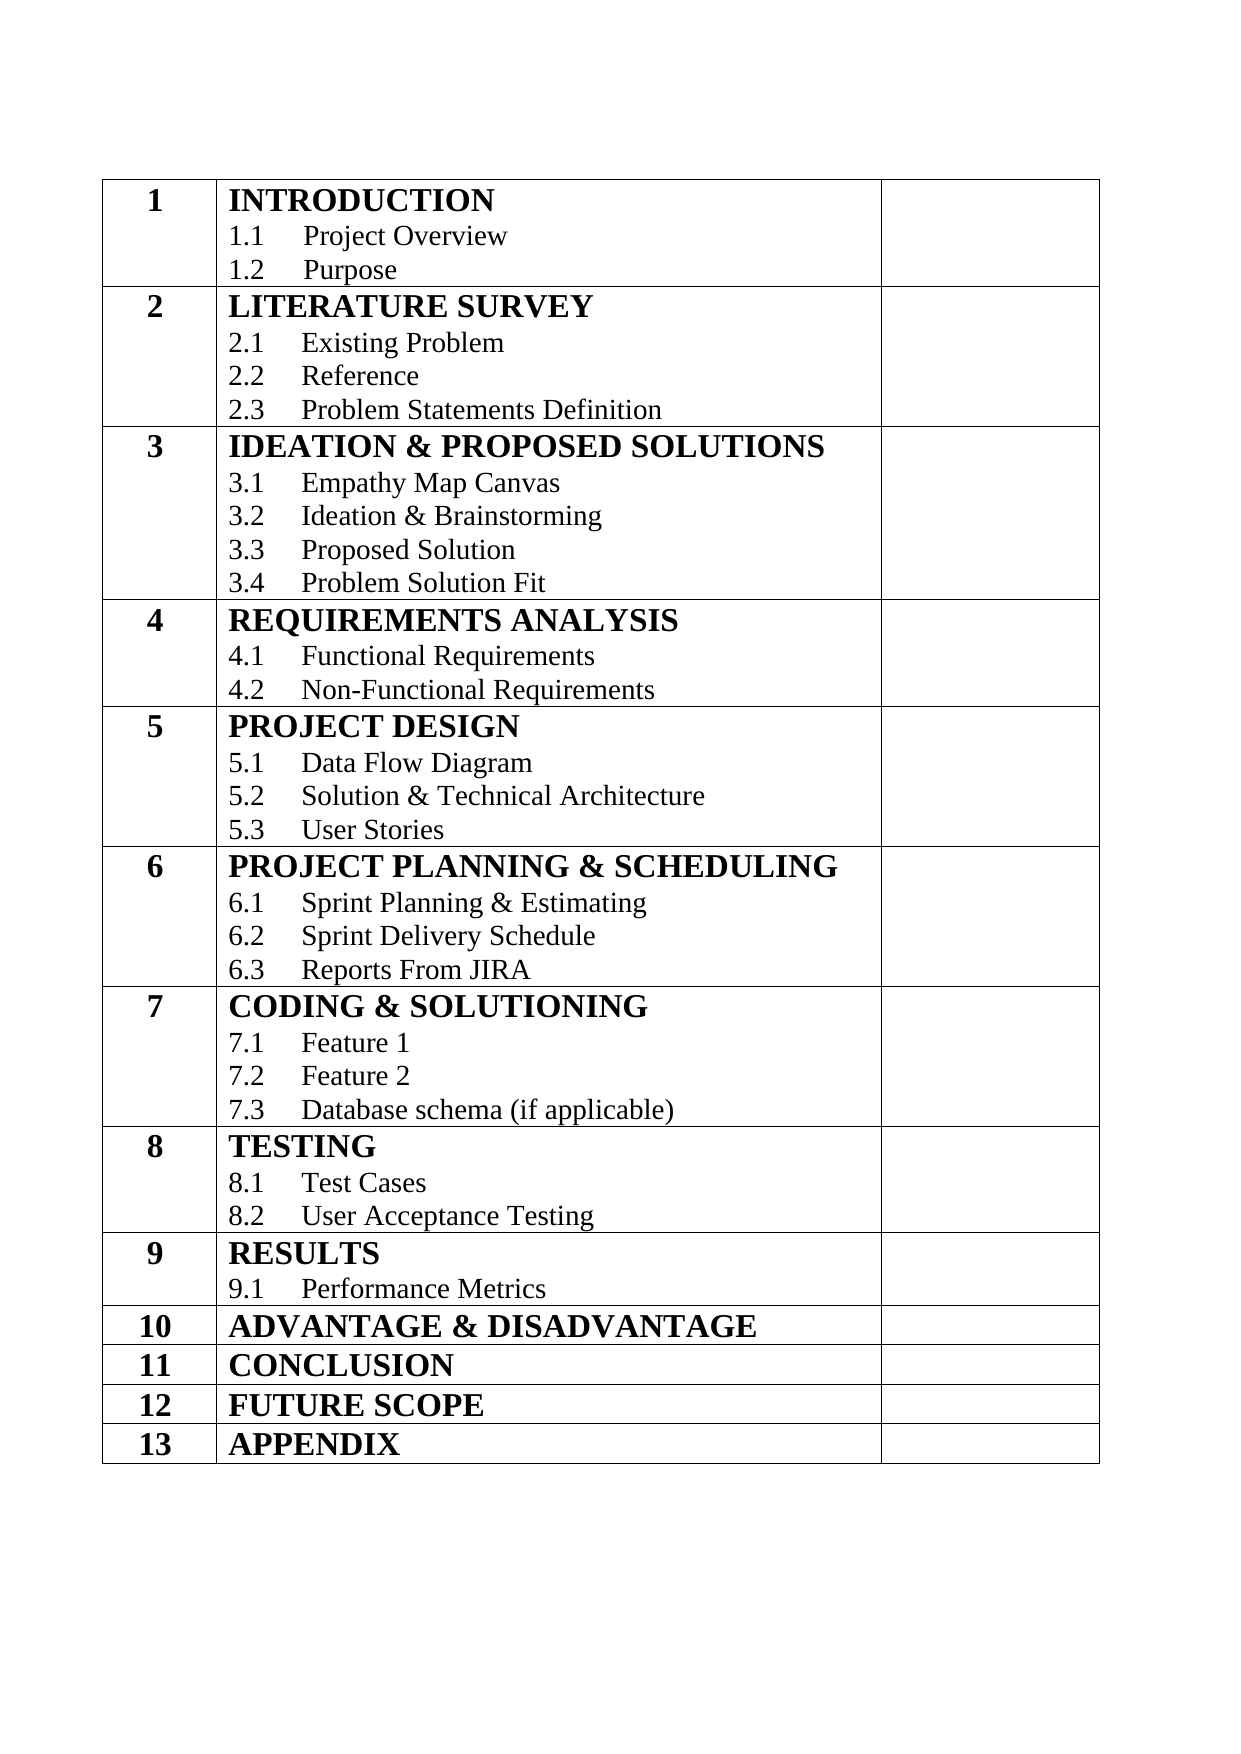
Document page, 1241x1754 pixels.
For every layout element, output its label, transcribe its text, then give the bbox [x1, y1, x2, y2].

table_cell [882, 287, 1099, 426]
table_cell 13 [103, 1424, 216, 1462]
table_cell 4 [103, 600, 216, 706]
table_cell [882, 427, 1099, 599]
table_cell [882, 1385, 1099, 1423]
table_cell 12 [103, 1385, 216, 1423]
table_cell IDEATION & PROPOSED SOLUTIONS 3.1 Empathy Map Canvas 3.2 Ideation & Brainstorming 3.3 Proposed Solution 3.4 Problem Solution Fit [217, 427, 881, 599]
table_cell [882, 707, 1099, 846]
table_cell 8 [103, 1127, 216, 1232]
table_cell CONCLUSION [217, 1345, 881, 1384]
table_cell PROJECT DESIGN 5.1 Data Flow Diagram 5.2 Solution & Technical Architecture 5.3 User Stories [217, 707, 881, 846]
table_cell [882, 847, 1099, 986]
table_cell [882, 600, 1099, 706]
table_cell CODING & SOLUTIONING 7.1 Feature 1 7.2 Feature 2 7.3 Database schema (if applicable) [217, 987, 881, 1126]
table_header INTRODUCTION Project Overview Purpose [217, 180, 881, 286]
table_cell 2 [103, 287, 216, 426]
table_cell 3 [103, 427, 216, 599]
table_cell TESTING 8.1 Test Cases 8.2 User Acceptance Testing [217, 1127, 881, 1232]
table_cell APPENDIX [217, 1424, 881, 1462]
table_cell 6 [103, 847, 216, 986]
table_cell ADVANTAGE & DISADVANTAGE [217, 1306, 881, 1344]
table_header [882, 180, 1099, 286]
table_cell [882, 1127, 1099, 1232]
table_cell [882, 1424, 1099, 1462]
table_cell [882, 987, 1099, 1126]
table_cell RESULTS 9.1 Performance Metrics [217, 1233, 881, 1305]
table_cell LITERATURE SURVEY 2.1 Existing Problem 2.2 Reference 2.3 Problem Statements Definition [217, 287, 881, 426]
table_cell REQUIREMENTS ANALYSIS 4.1 Functional Requirements 4.2 Non-Functional Requirements [217, 600, 881, 706]
table_cell 7 [103, 987, 216, 1126]
table_cell 11 [103, 1345, 216, 1384]
table_cell 9 [103, 1233, 216, 1305]
table_cell 10 [103, 1306, 216, 1344]
table_cell [882, 1345, 1099, 1384]
table_cell 5 [103, 707, 216, 846]
table_cell FUTURE SCOPE [217, 1385, 881, 1423]
table_cell [882, 1306, 1099, 1344]
table_cell [882, 1233, 1099, 1305]
table_header 1 [103, 180, 216, 286]
table_cell PROJECT PLANNING & SCHEDULING 6.1 Sprint Planning & Estimating 6.2 Sprint Delivery Schedule 6.3 Reports From JIRA [217, 847, 881, 986]
